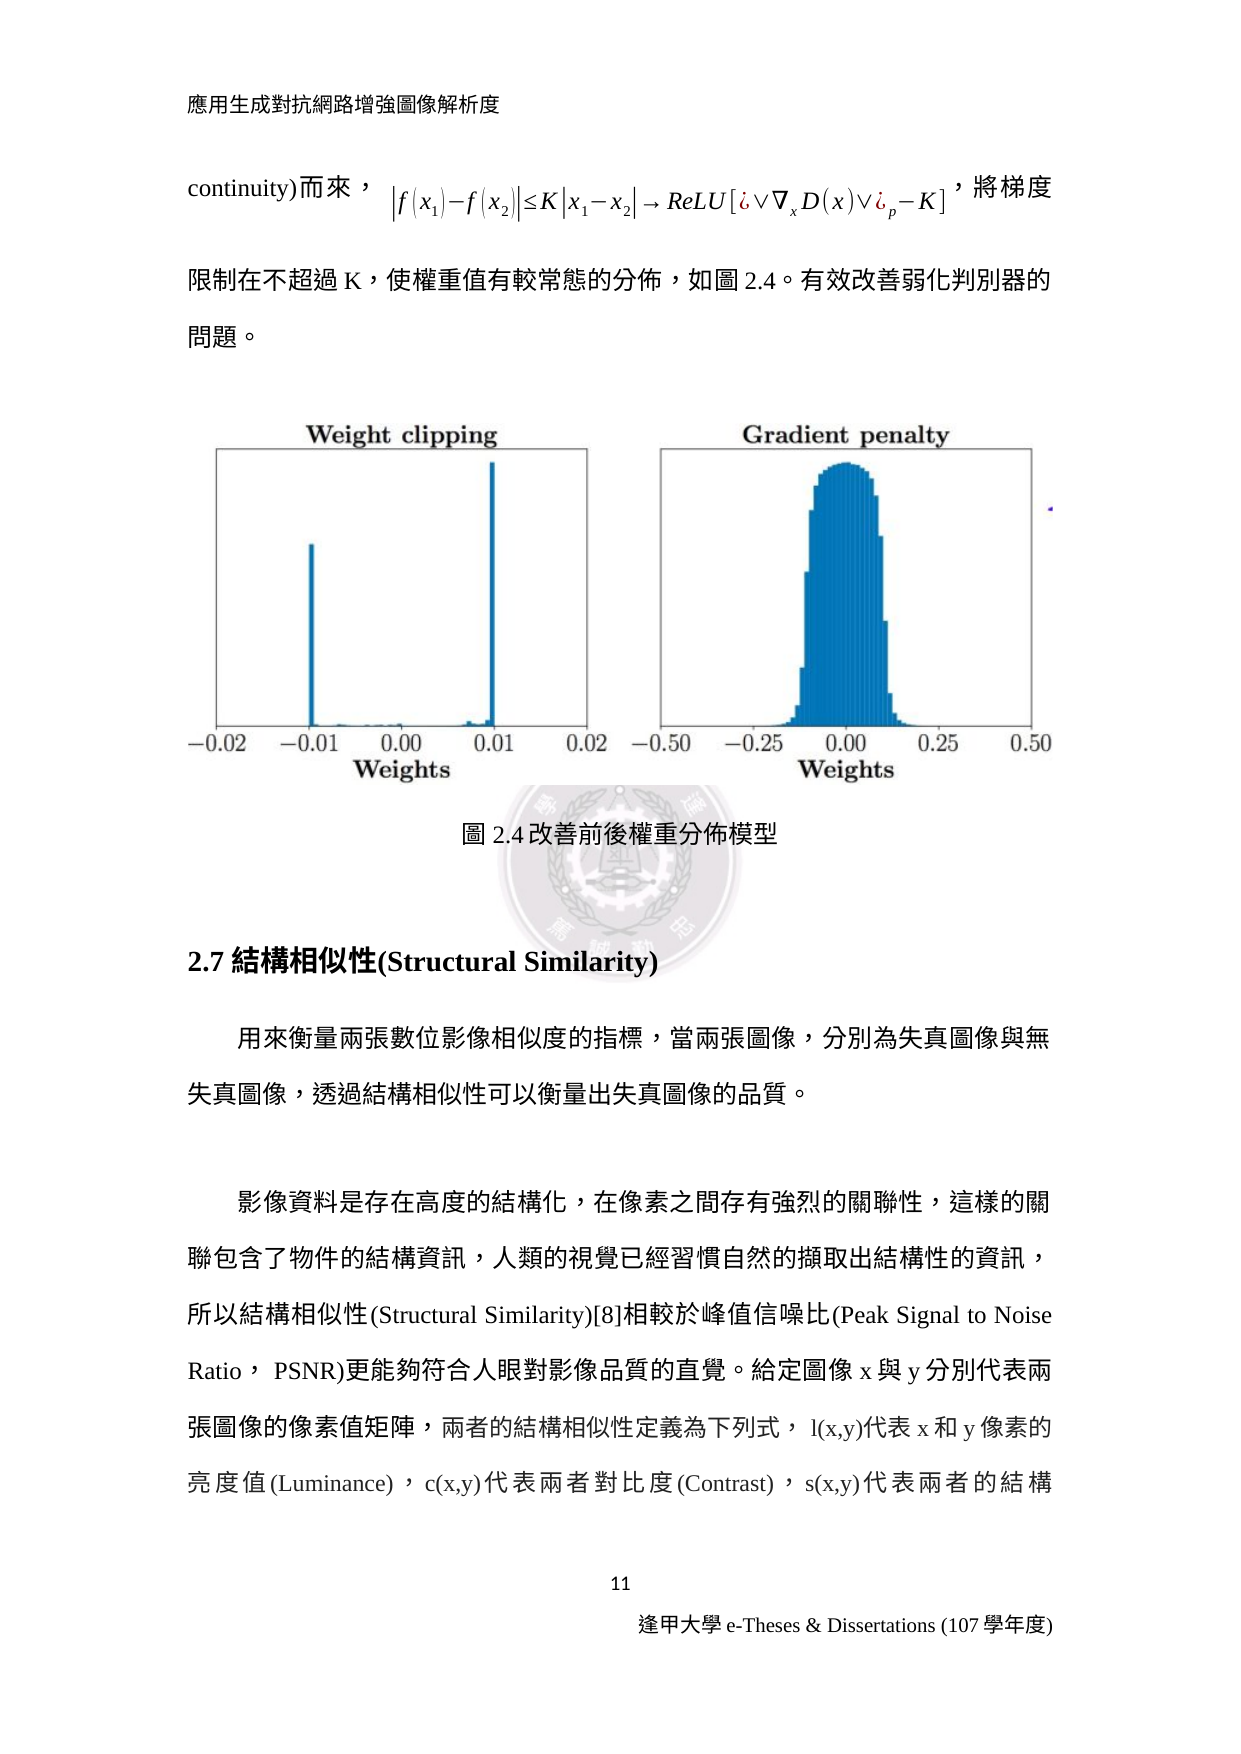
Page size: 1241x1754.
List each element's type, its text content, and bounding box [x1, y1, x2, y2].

picture [496, 852, 744, 922]
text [187, 1181, 1053, 1500]
picture [187, 423, 1053, 814]
text 圖 2.4改善前後權重分佈模型 [187, 814, 1053, 852]
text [187, 166, 1053, 354]
subtitle 2.7 結構相似性(Structural Similarity) [187, 922, 1053, 997]
text 用來衡量兩張數位影像相似度的指標，當兩張圖像，分別為失真圖像與無失真圖像，透過結構相似性可以衡量出失真圖像的品質。 [187, 1018, 1053, 1111]
